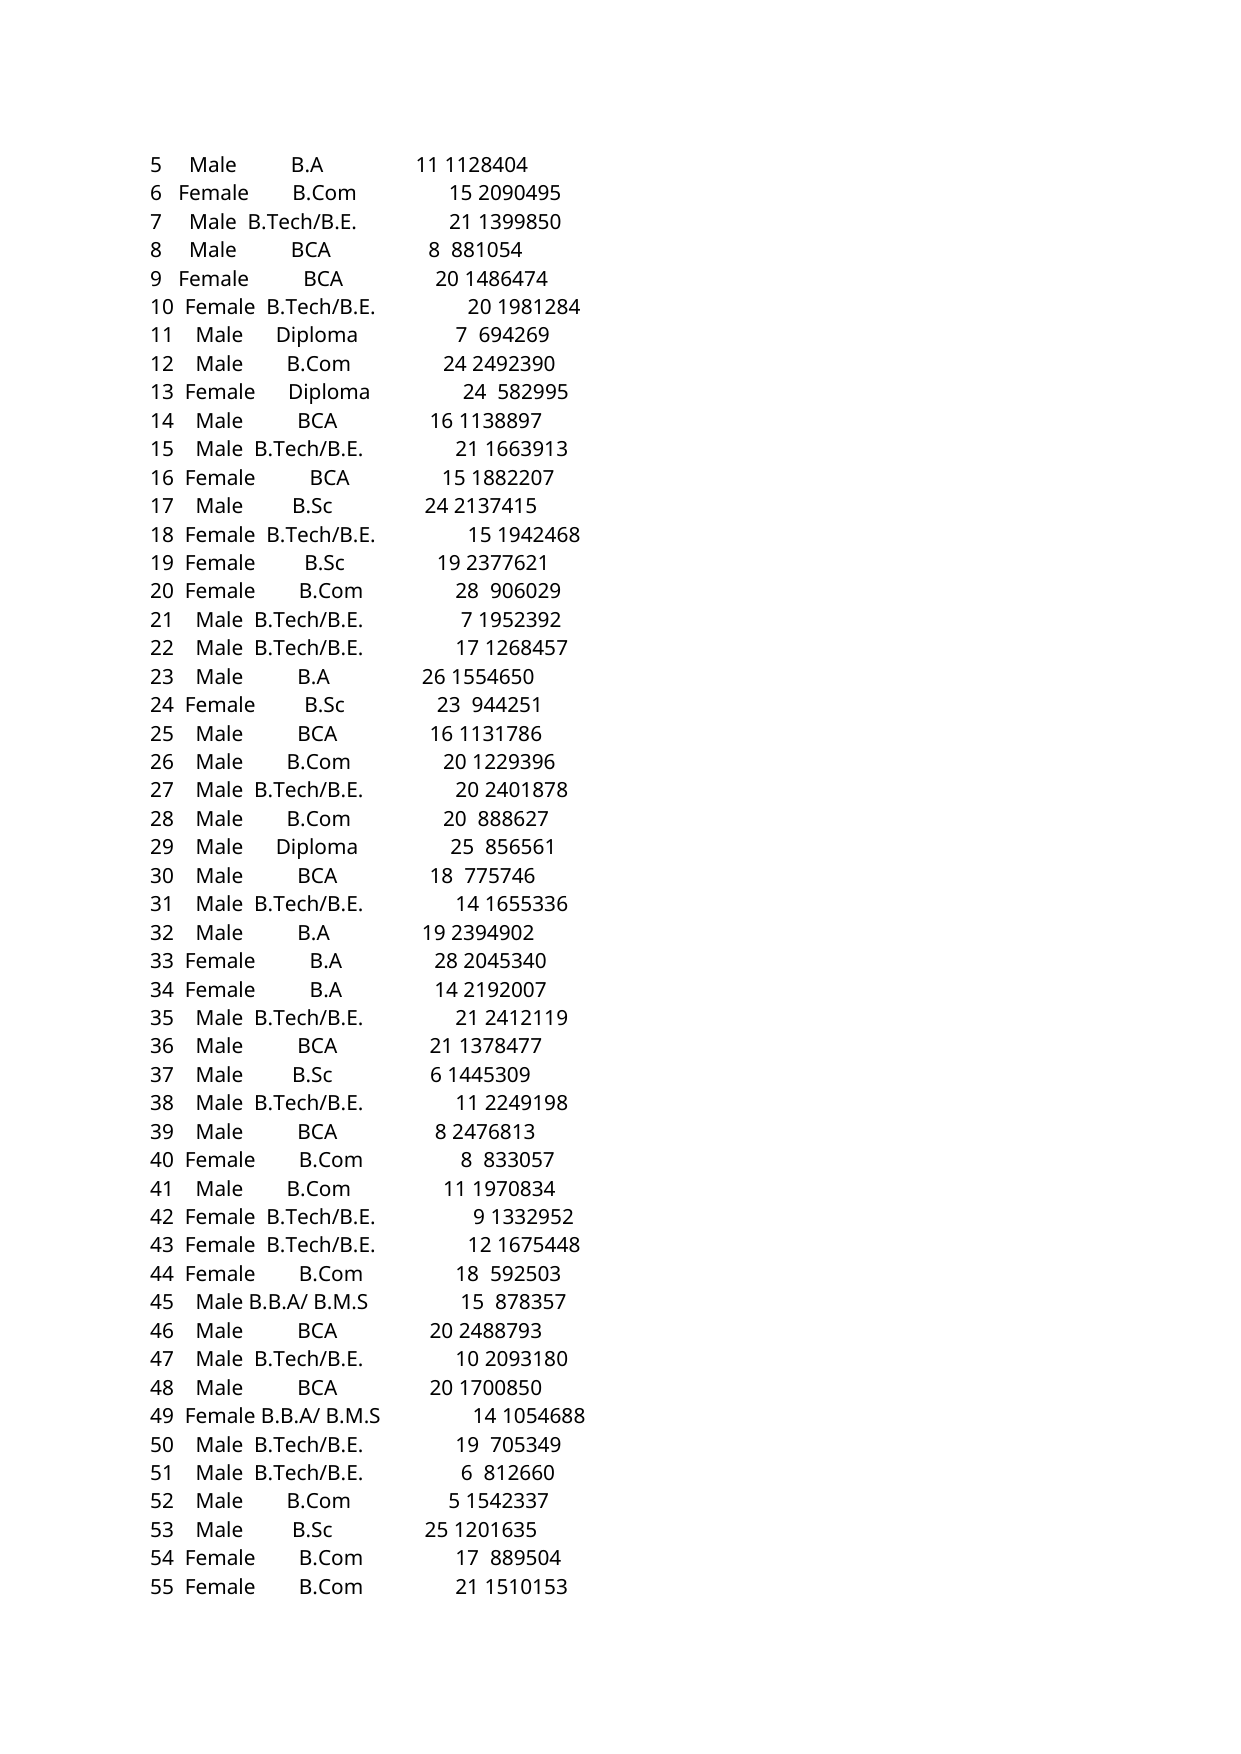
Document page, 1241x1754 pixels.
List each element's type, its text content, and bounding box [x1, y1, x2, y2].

text 31 Male B.Tech/B.E. 14 1655336 [150, 889, 1090, 918]
text 16 Female BCA 15 1882207 [150, 463, 1090, 491]
text 34 Female B.A 14 2192007 [150, 975, 1090, 1003]
text 47 Male B.Tech/B.E. 10 2093180 [150, 1344, 1090, 1373]
text 10 Female B.Tech/B.E. 20 1981284 [150, 292, 1090, 321]
text 35 Male B.Tech/B.E. 21 2412119 [150, 1003, 1090, 1032]
text 13 Female Diploma 24 582995 [150, 377, 1090, 406]
text 38 Male B.Tech/B.E. 11 2249198 [150, 1088, 1090, 1117]
text 36 Male BCA 21 1378477 [150, 1032, 1090, 1060]
text 44 Female B.Com 18 592503 [150, 1259, 1090, 1287]
text 15 Male B.Tech/B.E. 21 1663913 [150, 434, 1090, 463]
text 46 Male BCA 20 2488793 [150, 1316, 1090, 1344]
text 25 Male BCA 16 1131786 [150, 719, 1090, 747]
text 18 Female B.Tech/B.E. 15 1942468 [150, 520, 1090, 548]
text 7 Male B.Tech/B.E. 21 1399850 [150, 207, 1090, 235]
text 54 Female B.Com 17 889504 [150, 1543, 1090, 1572]
text 45 Male B.B.A/ B.M.S 15 878357 [150, 1287, 1090, 1316]
text 55 Female B.Com 21 1510153 [150, 1572, 1090, 1600]
text 14 Male BCA 16 1138897 [150, 406, 1090, 434]
text 51 Male B.Tech/B.E. 6 812660 [150, 1458, 1090, 1487]
text 9 Female BCA 20 1486474 [150, 264, 1090, 292]
text 8 Male BCA 8 881054 [150, 235, 1090, 264]
text 20 Female B.Com 28 906029 [150, 577, 1090, 605]
text 21 Male B.Tech/B.E. 7 1952392 [150, 605, 1090, 633]
text 22 Male B.Tech/B.E. 17 1268457 [150, 633, 1090, 662]
text 49 Female B.B.A/ B.M.S 14 1054688 [150, 1401, 1090, 1430]
text 26 Male B.Com 20 1229396 [150, 747, 1090, 776]
text 48 Male BCA 20 1700850 [150, 1373, 1090, 1401]
text 52 Male B.Com 5 1542337 [150, 1487, 1090, 1515]
text 37 Male B.Sc 6 1445309 [150, 1060, 1090, 1088]
text 39 Male BCA 8 2476813 [150, 1117, 1090, 1145]
text 5 Male B.A 11 1128404 [150, 150, 1090, 178]
text 30 Male BCA 18 775746 [150, 861, 1090, 889]
text 19 Female B.Sc 19 2377621 [150, 548, 1090, 577]
text 6 Female B.Com 15 2090495 [150, 178, 1090, 207]
text 50 Male B.Tech/B.E. 19 705349 [150, 1430, 1090, 1458]
text 23 Male B.A 26 1554650 [150, 662, 1090, 690]
text 33 Female B.A 28 2045340 [150, 946, 1090, 975]
text 40 Female B.Com 8 833057 [150, 1145, 1090, 1174]
text 41 Male B.Com 11 1970834 [150, 1174, 1090, 1202]
text 43 Female B.Tech/B.E. 12 1675448 [150, 1231, 1090, 1259]
text 53 Male B.Sc 25 1201635 [150, 1515, 1090, 1543]
text 17 Male B.Sc 24 2137415 [150, 491, 1090, 520]
text 29 Male Diploma 25 856561 [150, 832, 1090, 861]
text 27 Male B.Tech/B.E. 20 2401878 [150, 776, 1090, 804]
text 12 Male B.Com 24 2492390 [150, 349, 1090, 377]
text 32 Male B.A 19 2394902 [150, 918, 1090, 946]
text 24 Female B.Sc 23 944251 [150, 690, 1090, 719]
text 28 Male B.Com 20 888627 [150, 804, 1090, 832]
text 11 Male Diploma 7 694269 [150, 321, 1090, 349]
text 42 Female B.Tech/B.E. 9 1332952 [150, 1202, 1090, 1231]
